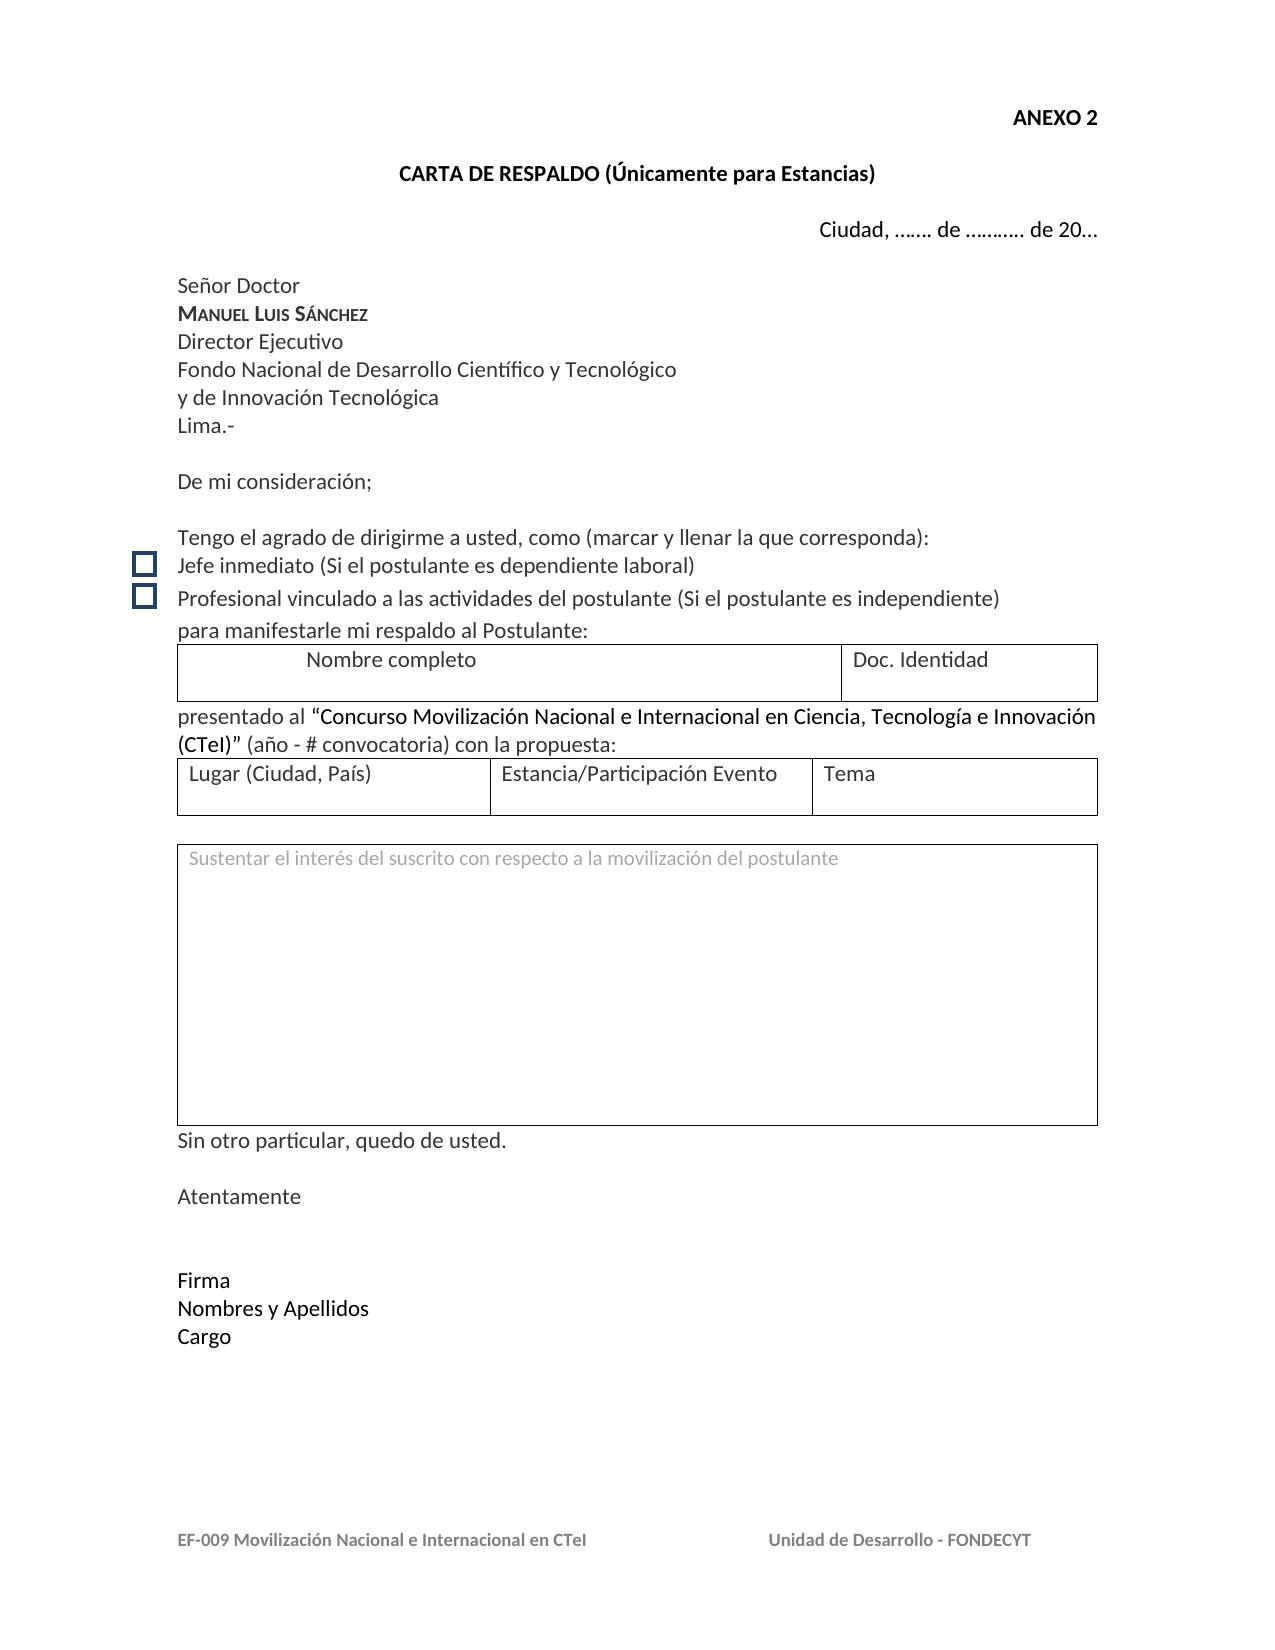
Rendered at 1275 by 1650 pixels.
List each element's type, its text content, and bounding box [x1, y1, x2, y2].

text Profesional vinculado a las actividades del postulante (Si el postulante es independiente) [177, 584, 1098, 612]
text ANEXO 2 [177, 103, 1098, 131]
table_header Nombre completo [178, 645, 841, 701]
text Manuel Luis Sánchez [177, 299, 1098, 327]
table_header Doc. Identidad [842, 645, 1097, 701]
text Lima.- [177, 411, 1098, 439]
text Sin otro particular, quedo de usted. [177, 1126, 1098, 1154]
text y de Innovación Tecnológica [177, 383, 1098, 411]
table_header Estancia/Participación Evento [491, 759, 812, 815]
text Señor Doctor [177, 271, 1098, 299]
table_header Sustentar el interés del suscrito con respecto a la movilización del postulante [178, 845, 1097, 1125]
text Atentamente [177, 1182, 1098, 1210]
text De mi consideración; [177, 467, 1098, 496]
text Tengo el agrado de dirigirme a usted, como (marcar y llenar la que corresponda): [177, 523, 1098, 552]
text para manifestarle mi respaldo al Postulante: [177, 616, 1098, 644]
text Cargo [177, 1322, 1098, 1350]
text presentado al “Concurso Movilización Nacional e Internacional en Ciencia, Tecnología e Innovación (CTeI)” (año - # convocatoria) con la propuesta: [177, 702, 1098, 758]
text Jefe inmediato (Si el postulante es dependiente laboral) [177, 552, 1098, 579]
text Fondo Nacional de Desarrollo Científico y Tecnológico [177, 355, 1098, 383]
text Director Ejecutivo [177, 327, 1098, 355]
text CARTA DE RESPALDO (Únicamente para Estancias) [177, 159, 1098, 187]
table_header Lugar (Ciudad, País) [178, 759, 490, 815]
text Ciudad, ……. de ……….. de 20… [177, 215, 1098, 243]
text Firma [177, 1266, 1098, 1294]
text Nombres y Apellidos [177, 1294, 1098, 1322]
table_header Tema [813, 759, 1097, 815]
